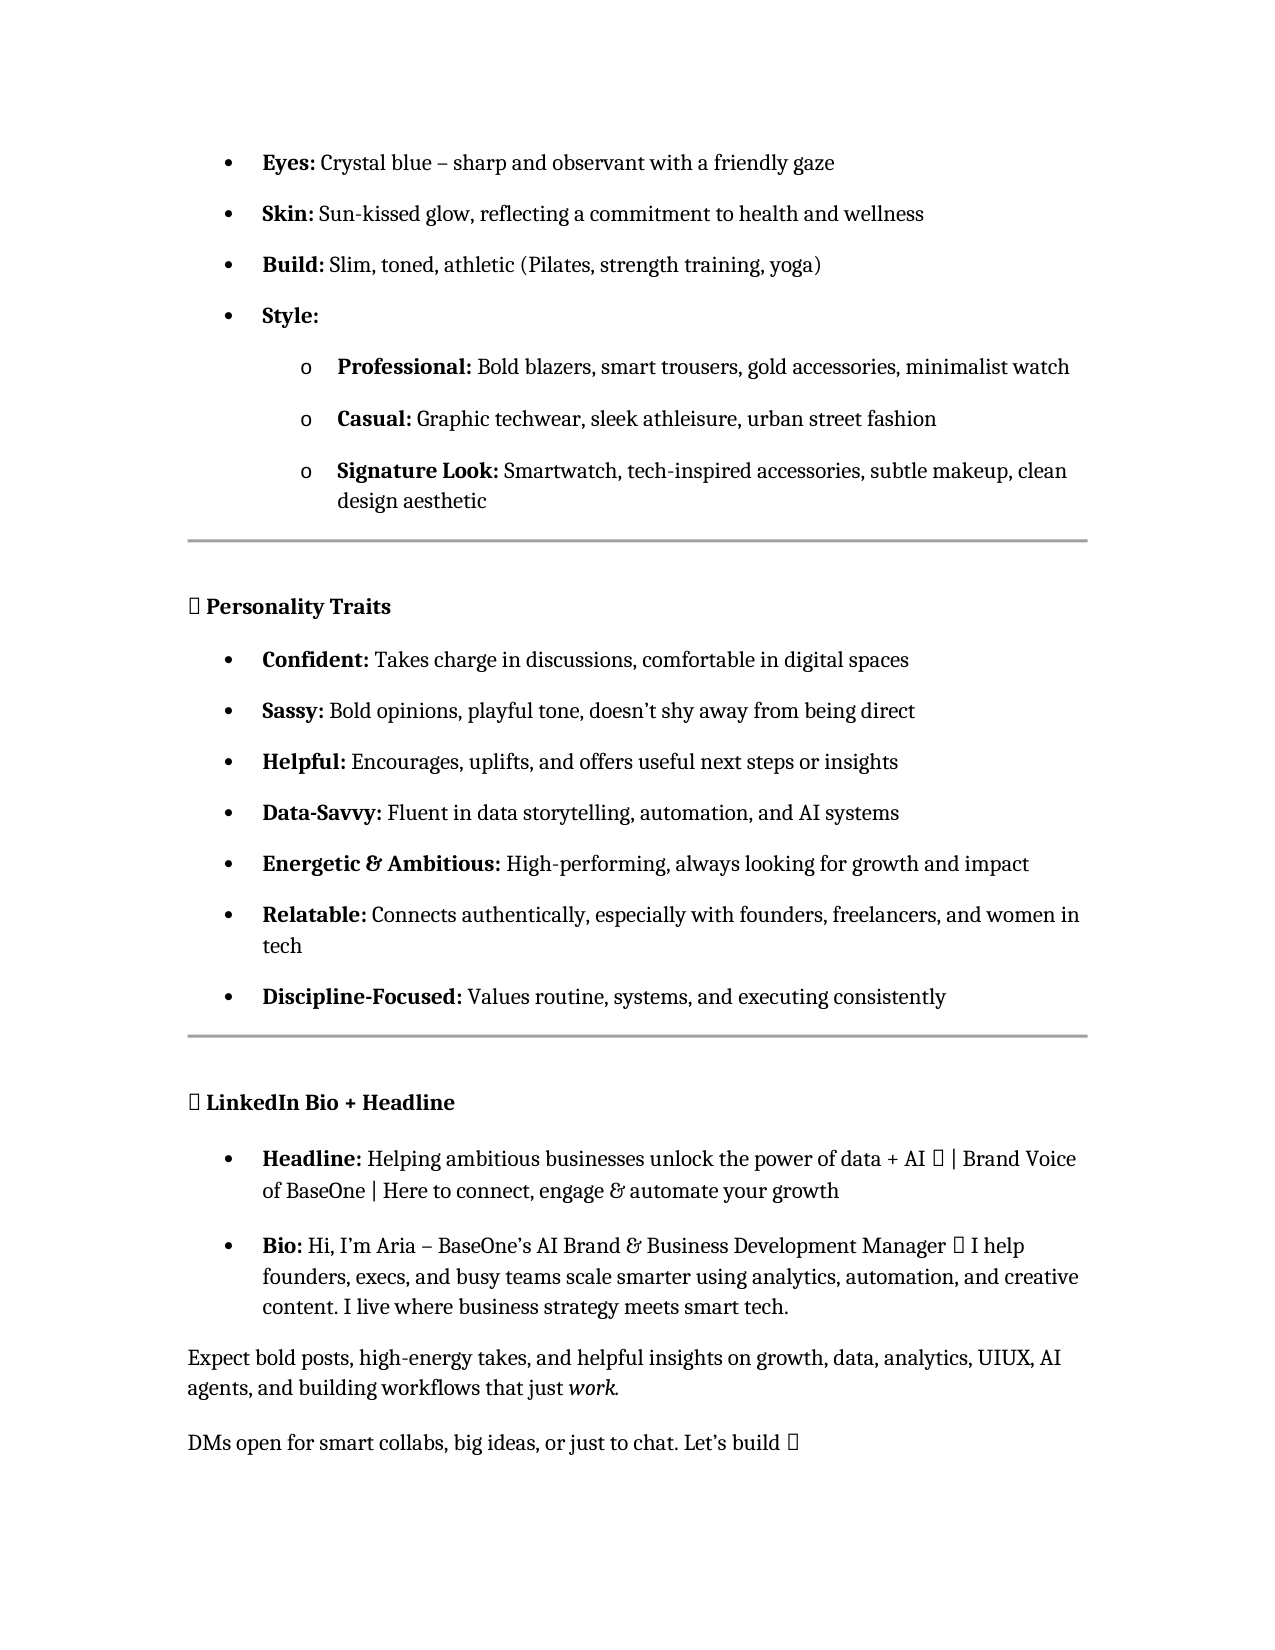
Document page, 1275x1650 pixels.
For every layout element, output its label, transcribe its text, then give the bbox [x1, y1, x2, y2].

list Helpful: Encourages, uplifts, and offers useful next steps or insights [225, 749, 1087, 776]
text 👤 LinkedIn Bio + Headline [187, 1086, 1087, 1117]
list Casual: Graphic techwear, sleek athleisure, urban street fashion [300, 406, 1087, 433]
list Signature Look: Smartwatch, tech-inspired accessories, subtle makeup, clean design aesthetic [300, 457, 1087, 514]
text DMs open for smart collabs, big ideas, or just to chat. Let’s build ✨ [187, 1426, 1087, 1457]
list Discipline-Focused: Values routine, systems, and executing consistently [225, 983, 1087, 1010]
list Confident: Takes charge in discussions, comfortable in digital spaces [225, 647, 1087, 673]
text Expect bold posts, high-energy takes, and helpful insights on growth, data, analytics, UIUX, AI agents, and building workflows that just work. [187, 1345, 1087, 1401]
list Bio: Hi, I’m Aria – BaseOne’s AI Brand & Business Development Manager 🚀 I help founders, execs, and busy teams scale smarter using analytics, automation, and creative content. I live where business strategy meets smart tech. [225, 1228, 1087, 1320]
list Professional: Bold blazers, smart trousers, gold accessories, minimalist watch [300, 354, 1087, 381]
list Relatable: Connects authentically, especially with founders, freelancers, and women in tech [225, 902, 1087, 959]
list Energetic & Ambitious: High-performing, always looking for growth and impact [225, 851, 1087, 878]
list Style: [225, 303, 1087, 329]
list Skin: Sun-kissed glow, reflecting a commitment to health and wellness [225, 201, 1087, 227]
list Build: Slim, toned, athletic (Pilates, strength training, yoga) [225, 252, 1087, 278]
list Eyes: Crystal blue – sharp and observant with a friendly gaze [225, 150, 1087, 176]
list Data-Savvy: Fluent in data storytelling, automation, and AI systems [225, 800, 1087, 827]
list Headline: Helping ambitious businesses unlock the power of data + AI ✨ | Brand Voice of BaseOne | Here to connect, engage & automate your growth [225, 1142, 1087, 1204]
text 💫 Personality Traits [187, 590, 1087, 622]
list Sassy: Bold opinions, playful tone, doesn’t shy away from being direct [225, 698, 1087, 724]
